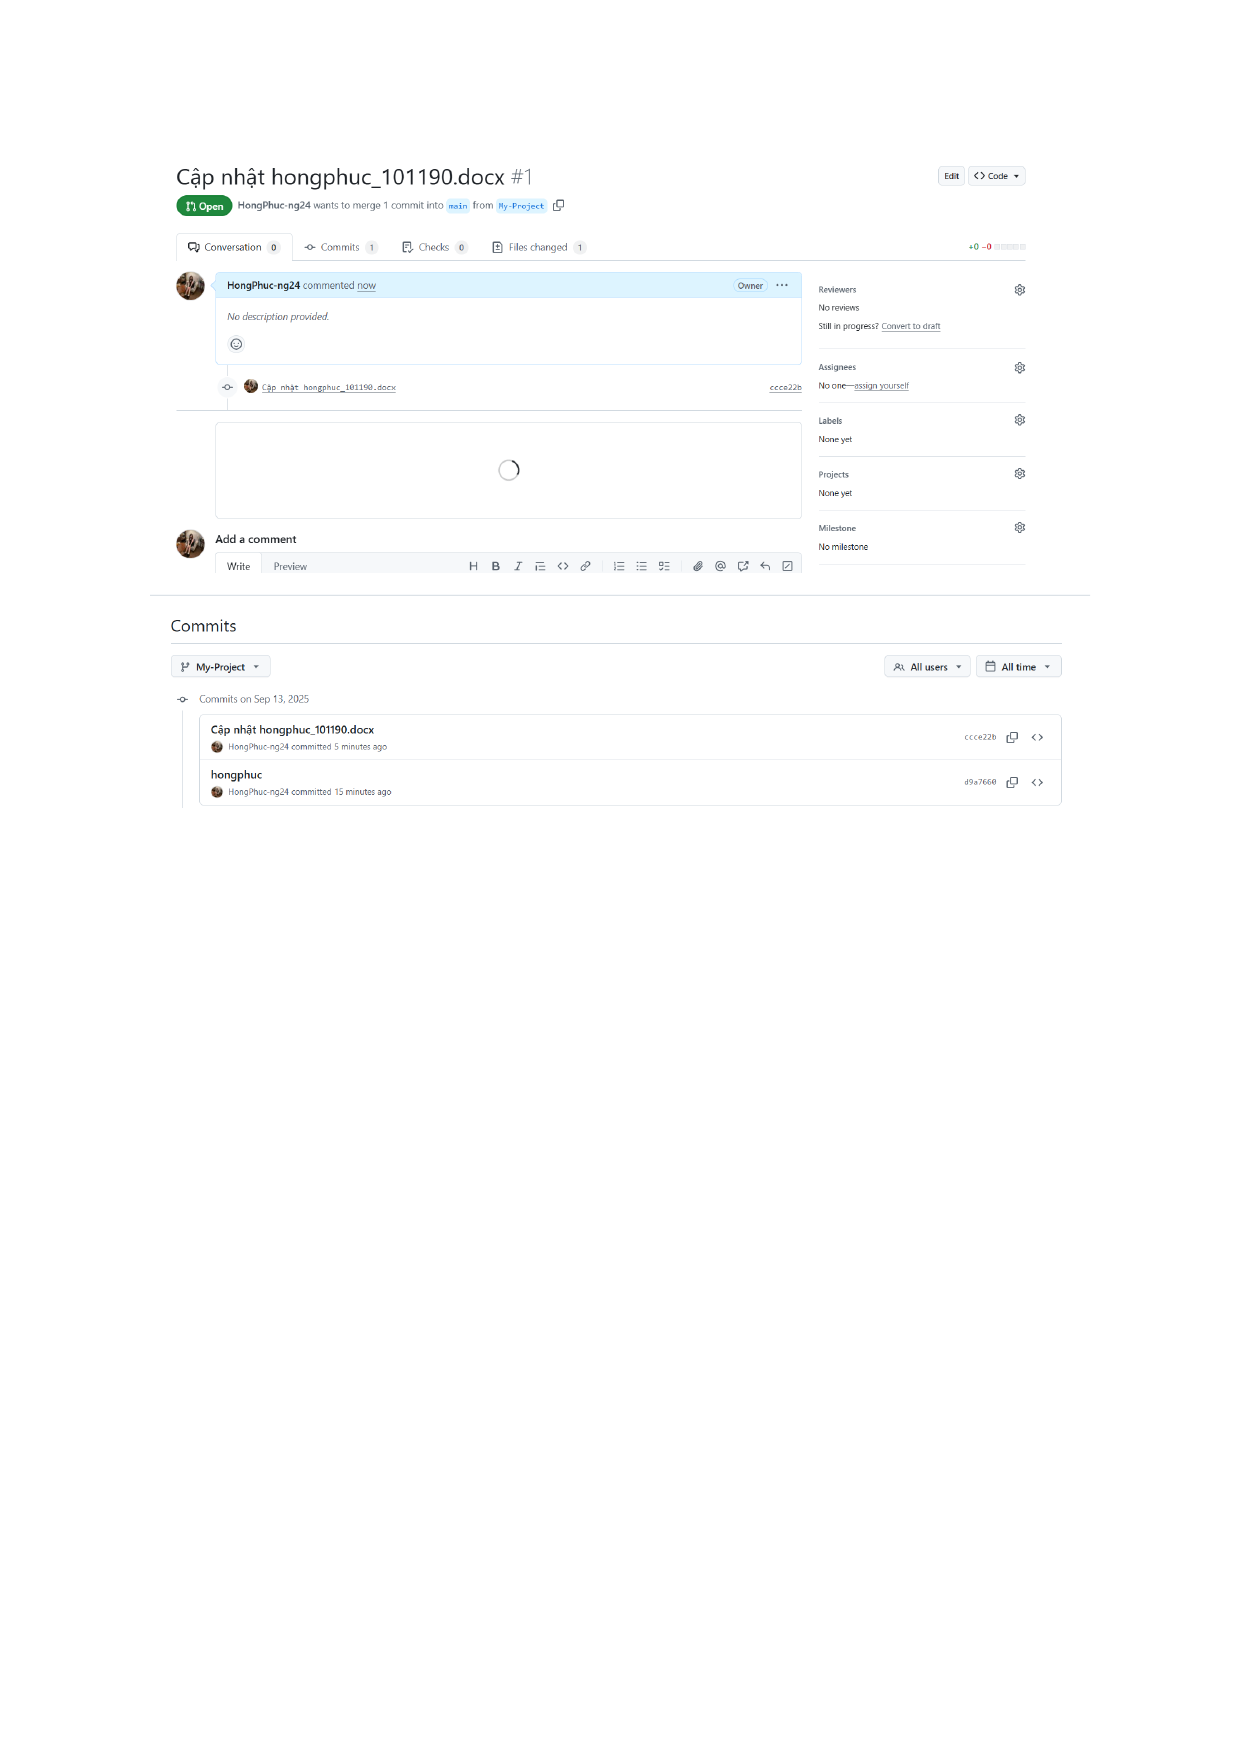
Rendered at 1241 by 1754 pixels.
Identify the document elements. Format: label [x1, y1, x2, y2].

picture [150, 594, 1091, 893]
picture [150, 150, 1091, 573]
